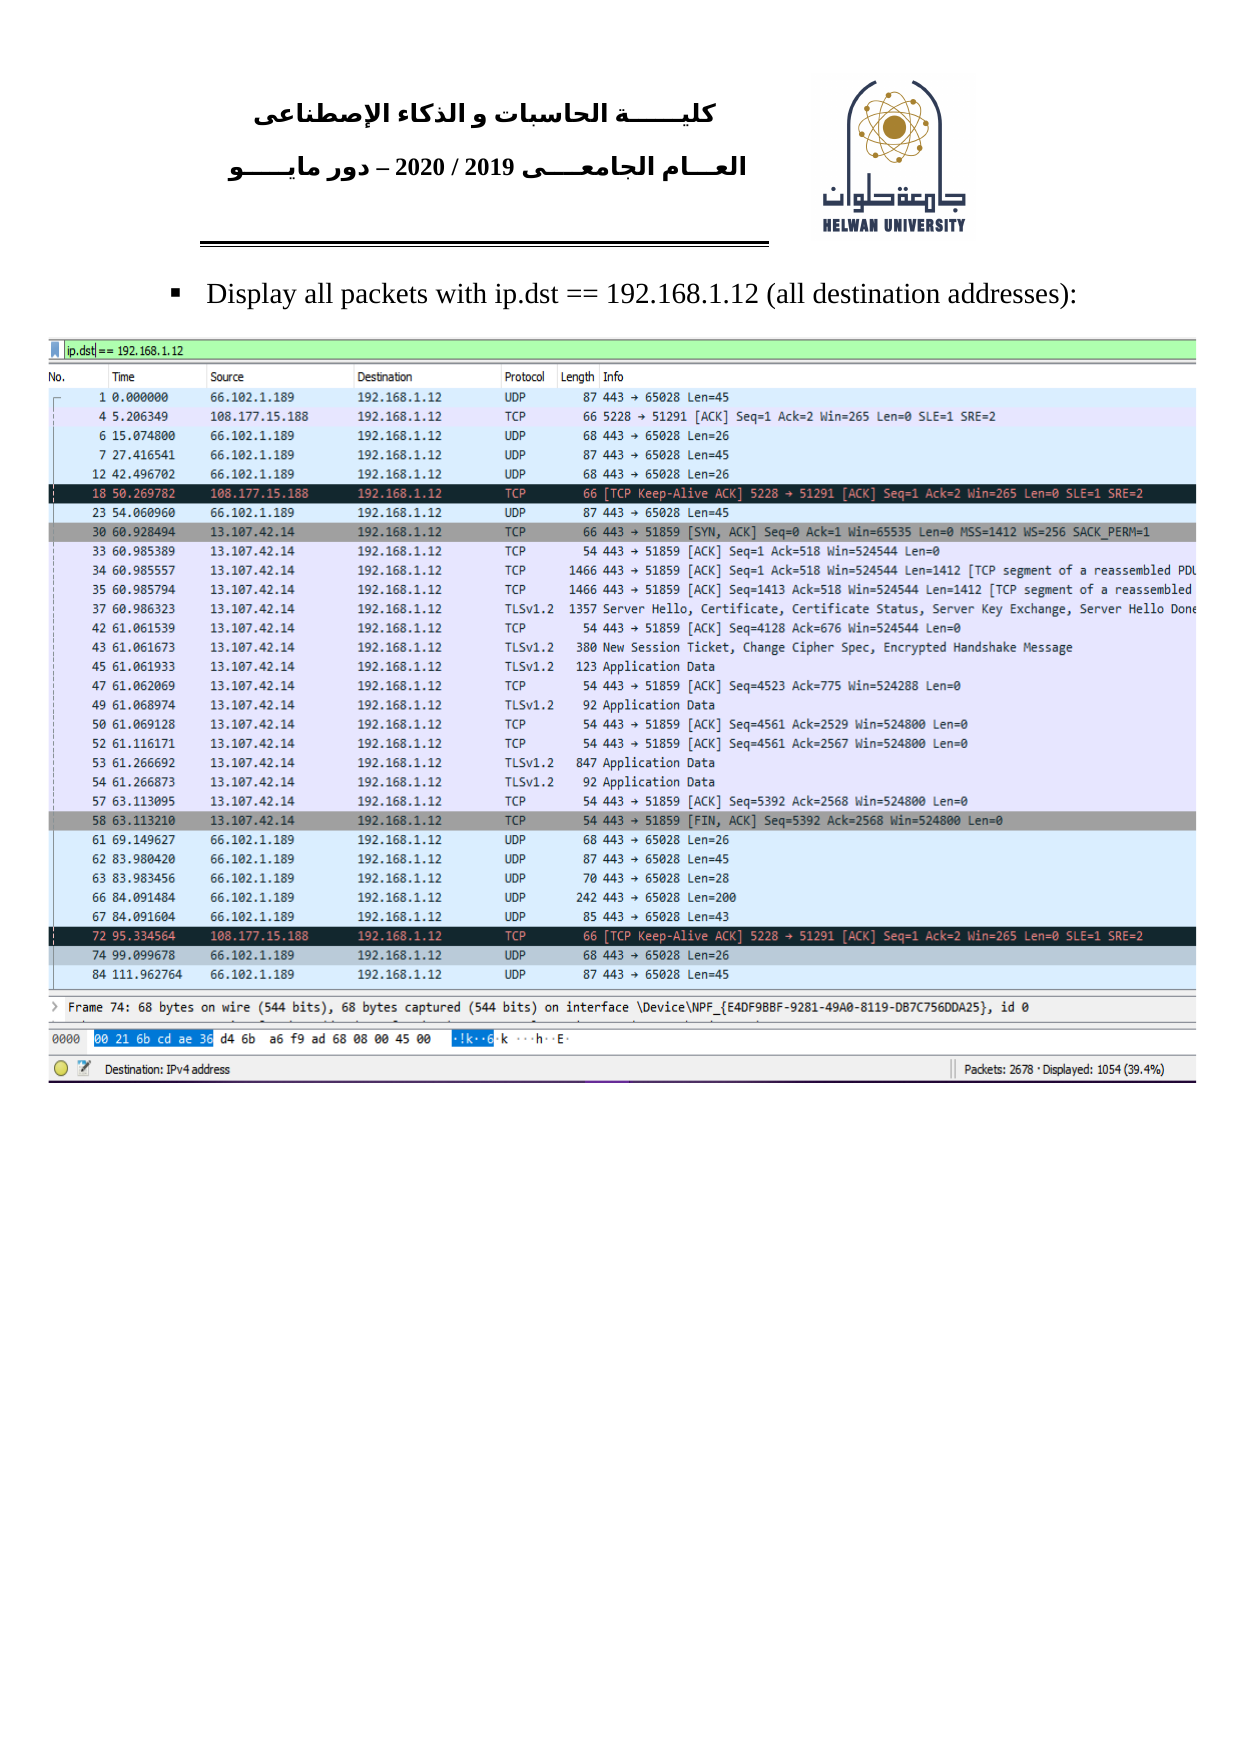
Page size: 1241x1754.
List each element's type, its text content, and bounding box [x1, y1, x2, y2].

list Display all packets with ip.dst == 192.168.1.12 (all destination addresses): [169, 276, 1153, 309]
picture [48, 337, 1197, 1083]
picture [811, 73, 976, 241]
